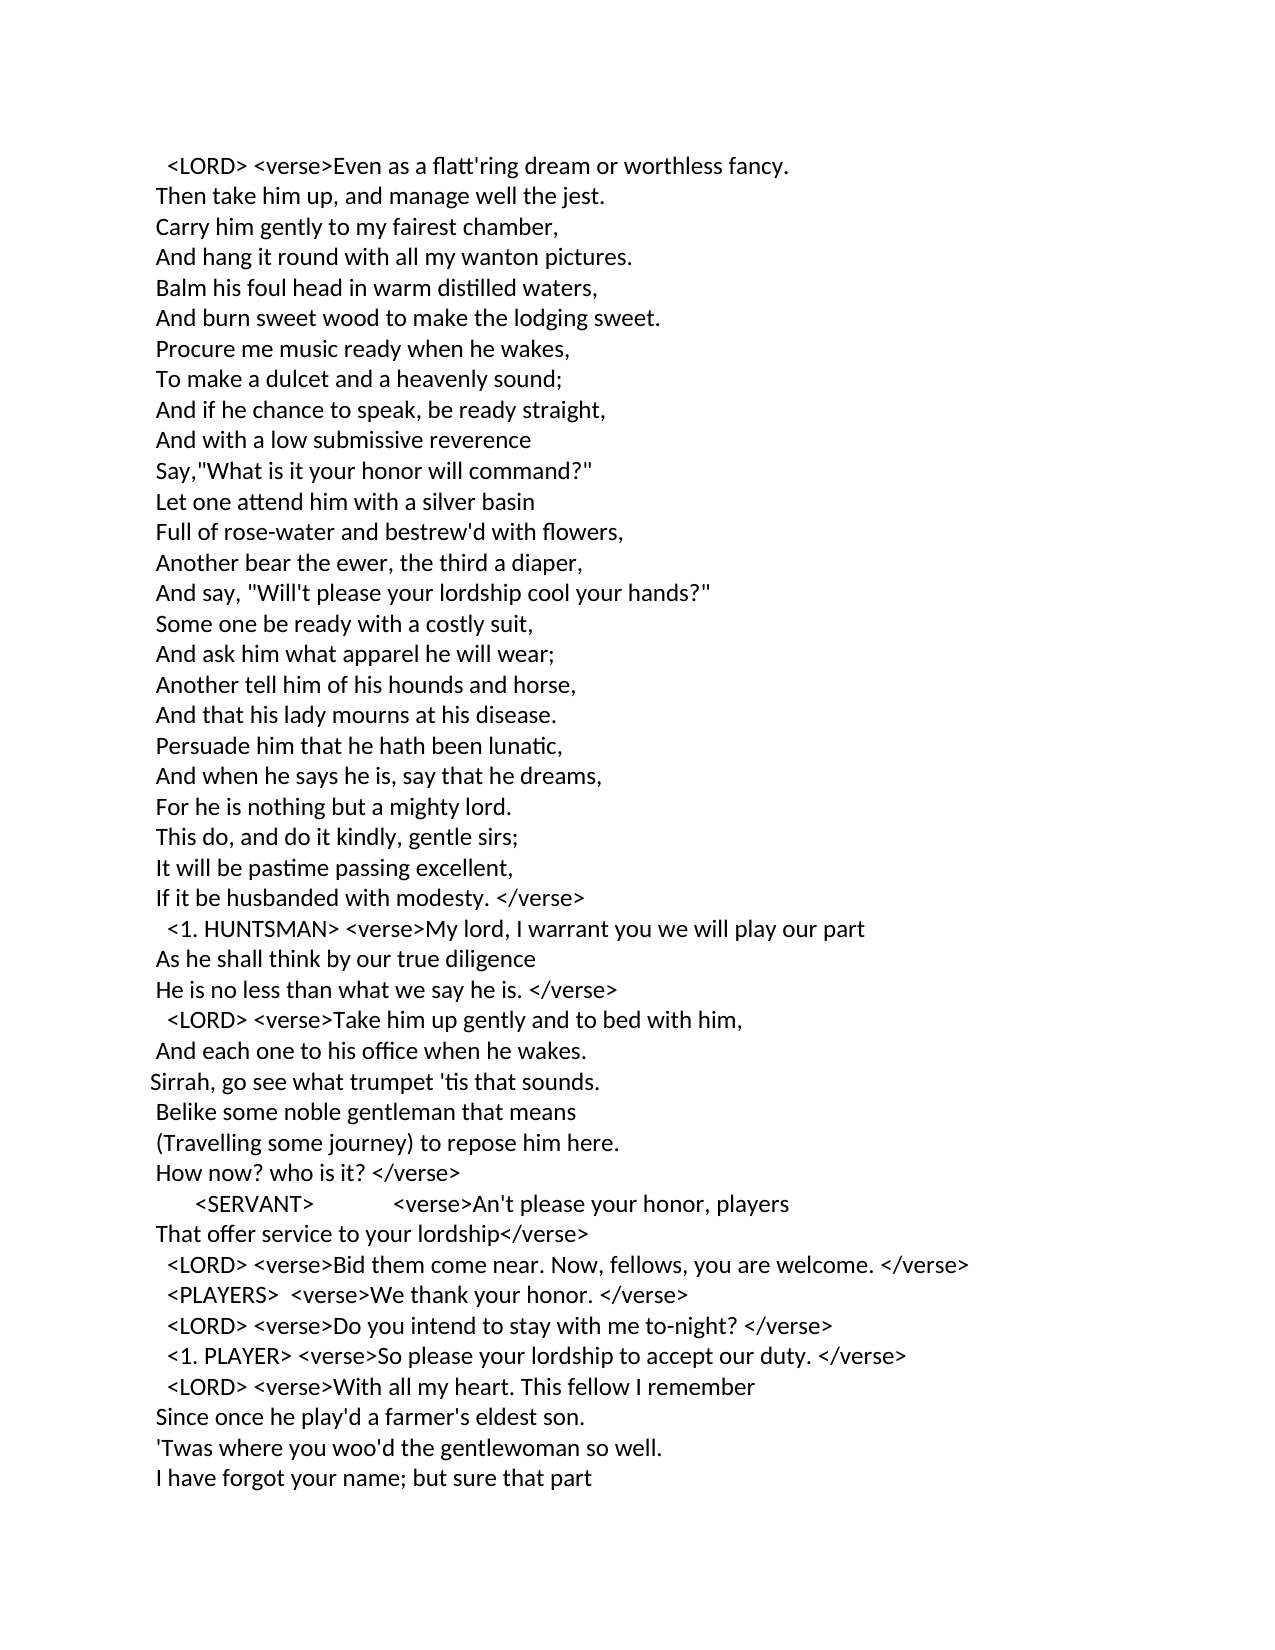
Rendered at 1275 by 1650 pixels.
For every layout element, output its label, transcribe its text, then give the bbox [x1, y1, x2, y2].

text Since once he play'd a farmer's eldest son. [150, 1401, 1125, 1432]
text Say,"What is it your honor will command?" [150, 455, 1125, 486]
text He is no less than what we say he is. </verse> [150, 974, 1125, 1004]
text I have forgot your name; but sure that part [150, 1462, 1125, 1493]
text Let one attend him with a silver basin [150, 486, 1125, 516]
text As he shall think by our true diligence [150, 943, 1125, 974]
text Carry him gently to my fairest chamber, [150, 211, 1125, 242]
text And that his lady mourns at his disease. [150, 699, 1125, 730]
text For he is nothing but a mighty lord. [150, 791, 1125, 821]
text 'Twas where you woo'd the gentlewoman so well. [150, 1432, 1125, 1462]
text <LORD> <verse>Even as a flatt'ring dream or worthless fancy. [150, 150, 1125, 181]
text And burn sweet wood to make the lodging sweet. [150, 303, 1125, 333]
text And with a low submissive reverence [150, 425, 1125, 455]
text <1. HUNTSMAN> <verse>My lord, I warrant you we will play our part [150, 913, 1125, 943]
text Full of rose-water and bestrew'd with flowers, [150, 516, 1125, 547]
text Another tell him of his hounds and horse, [150, 669, 1125, 699]
text How now? who is it? </verse> [150, 1157, 1125, 1188]
text It will be pastime passing excellent, [150, 852, 1125, 882]
text Some one be ready with a costly suit, [150, 608, 1125, 638]
text <SERVANT> <verse>An't please your honor, players [150, 1188, 1125, 1218]
text And each one to his office when he wakes. [150, 1035, 1125, 1066]
text To make a dulcet and a heavenly sound; [150, 364, 1125, 394]
text Persuade him that he hath been lunatic, [150, 730, 1125, 760]
text (Travelling some journey) to repose him here. [150, 1127, 1125, 1157]
text <LORD> <verse>Do you intend to stay with me to-night? </verse> [150, 1310, 1125, 1340]
text <1. PLAYER> <verse>So please your lordship to accept our duty. </verse> [150, 1340, 1125, 1371]
text Procure me music ready when he wakes, [150, 333, 1125, 364]
text <LORD> <verse>Take him up gently and to bed with him, [150, 1004, 1125, 1035]
text Sirrah, go see what trumpet 'tis that sounds. [150, 1066, 1125, 1096]
text If it be husbanded with modesty. </verse> [150, 882, 1125, 913]
text And say, "Will't please your lordship cool your hands?" [150, 577, 1125, 608]
text This do, and do it kindly, gentle sirs; [150, 821, 1125, 852]
text And hang it round with all my wanton pictures. [150, 242, 1125, 272]
text Then take him up, and manage well the jest. [150, 181, 1125, 211]
text Another bear the ewer, the third a diaper, [150, 547, 1125, 577]
text <LORD> <verse>Bid them come near. Now, fellows, you are welcome. </verse> [150, 1249, 1125, 1279]
text <PLAYERS> <verse>We thank your honor. </verse> [150, 1279, 1125, 1310]
text Belike some noble gentleman that means [150, 1096, 1125, 1127]
text And when he says he is, say that he dreams, [150, 760, 1125, 791]
text That offer service to your lordship</verse> [150, 1218, 1125, 1249]
text <LORD> <verse>With all my heart. This fellow I remember [150, 1371, 1125, 1401]
text And ask him what apparel he will wear; [150, 638, 1125, 669]
text And if he chance to speak, be ready straight, [150, 394, 1125, 425]
text Balm his foul head in warm distilled waters, [150, 272, 1125, 303]
